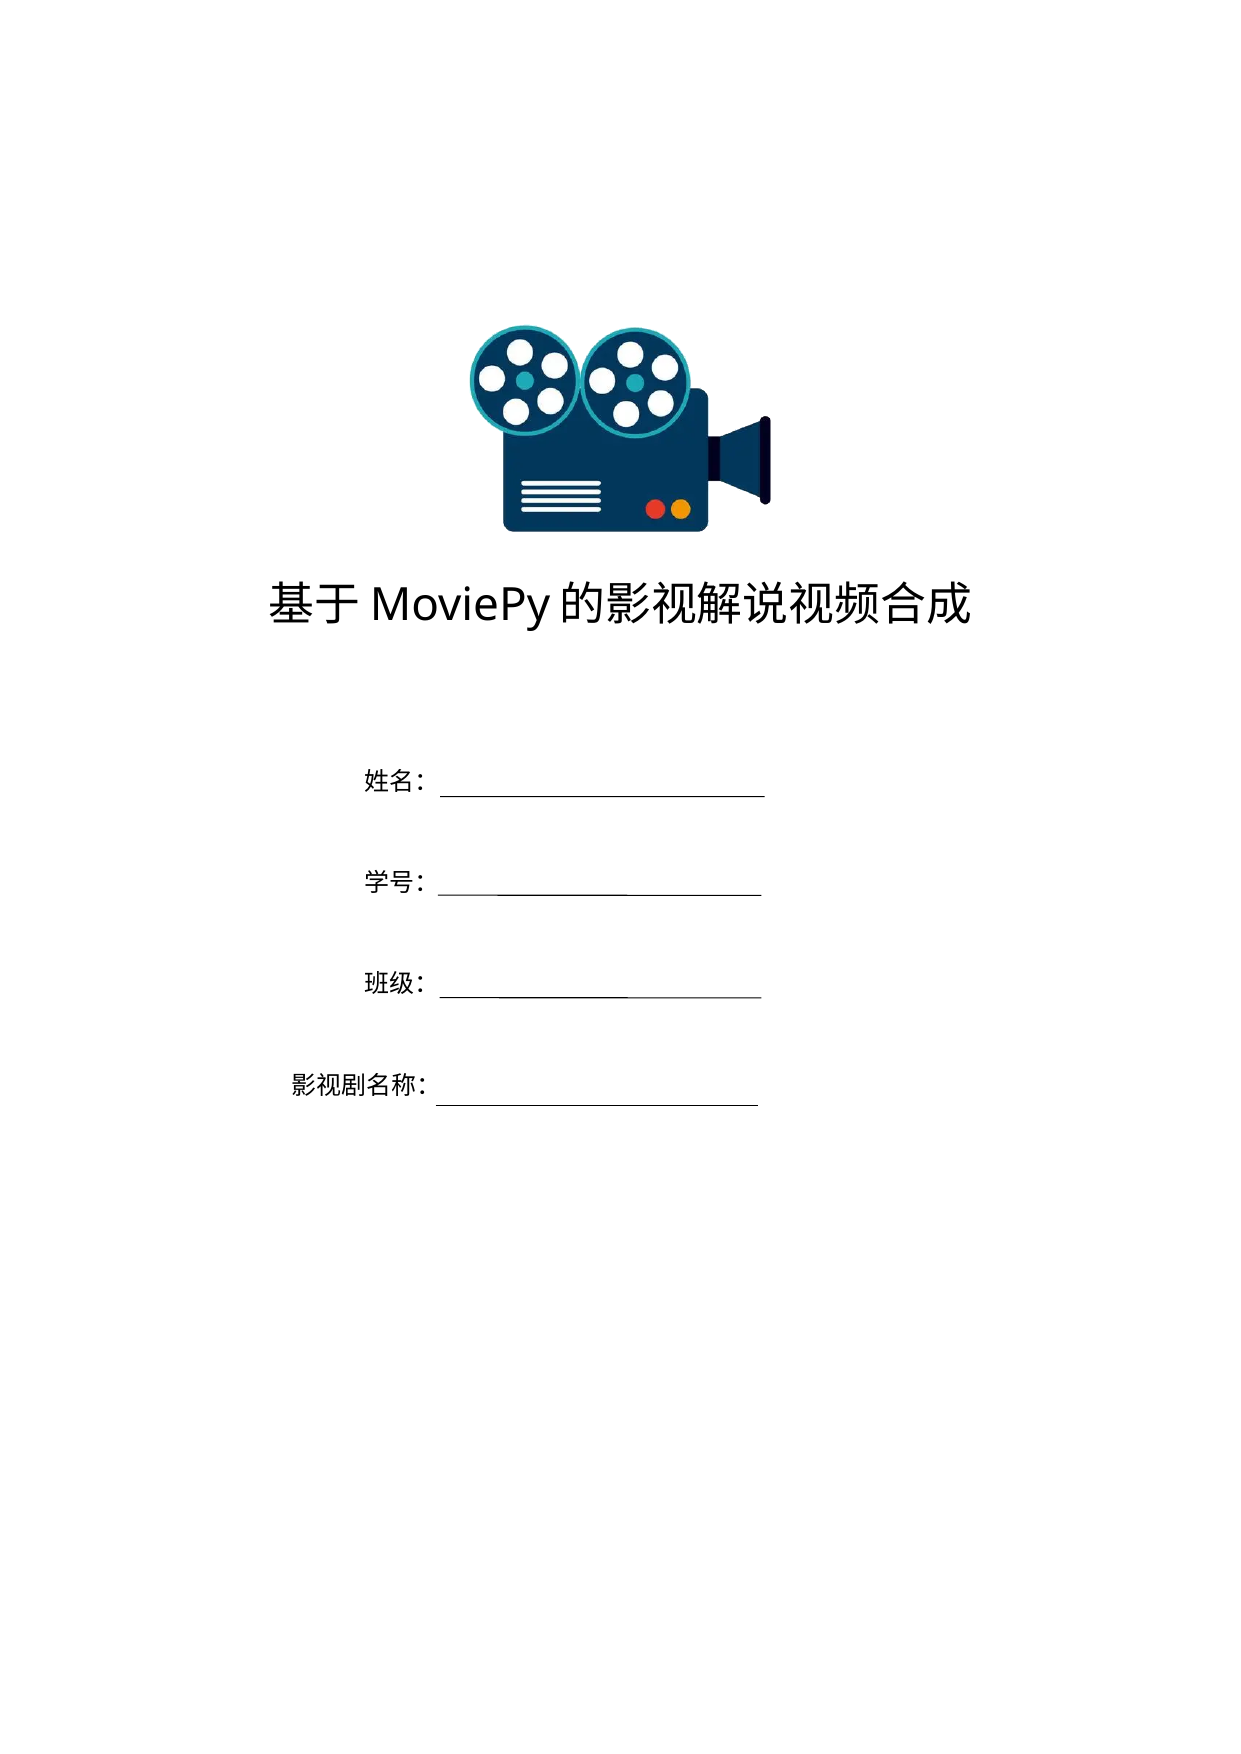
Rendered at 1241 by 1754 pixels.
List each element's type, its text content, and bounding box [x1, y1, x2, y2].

text 基于MoviePy的影视解说视频合成 [187, 552, 1053, 649]
text 影视剧名称： [187, 1051, 1053, 1116]
text 姓名： [187, 747, 1053, 812]
text 学号： [187, 848, 1053, 913]
picture [469, 324, 771, 532]
text 班级： [187, 949, 1053, 1014]
